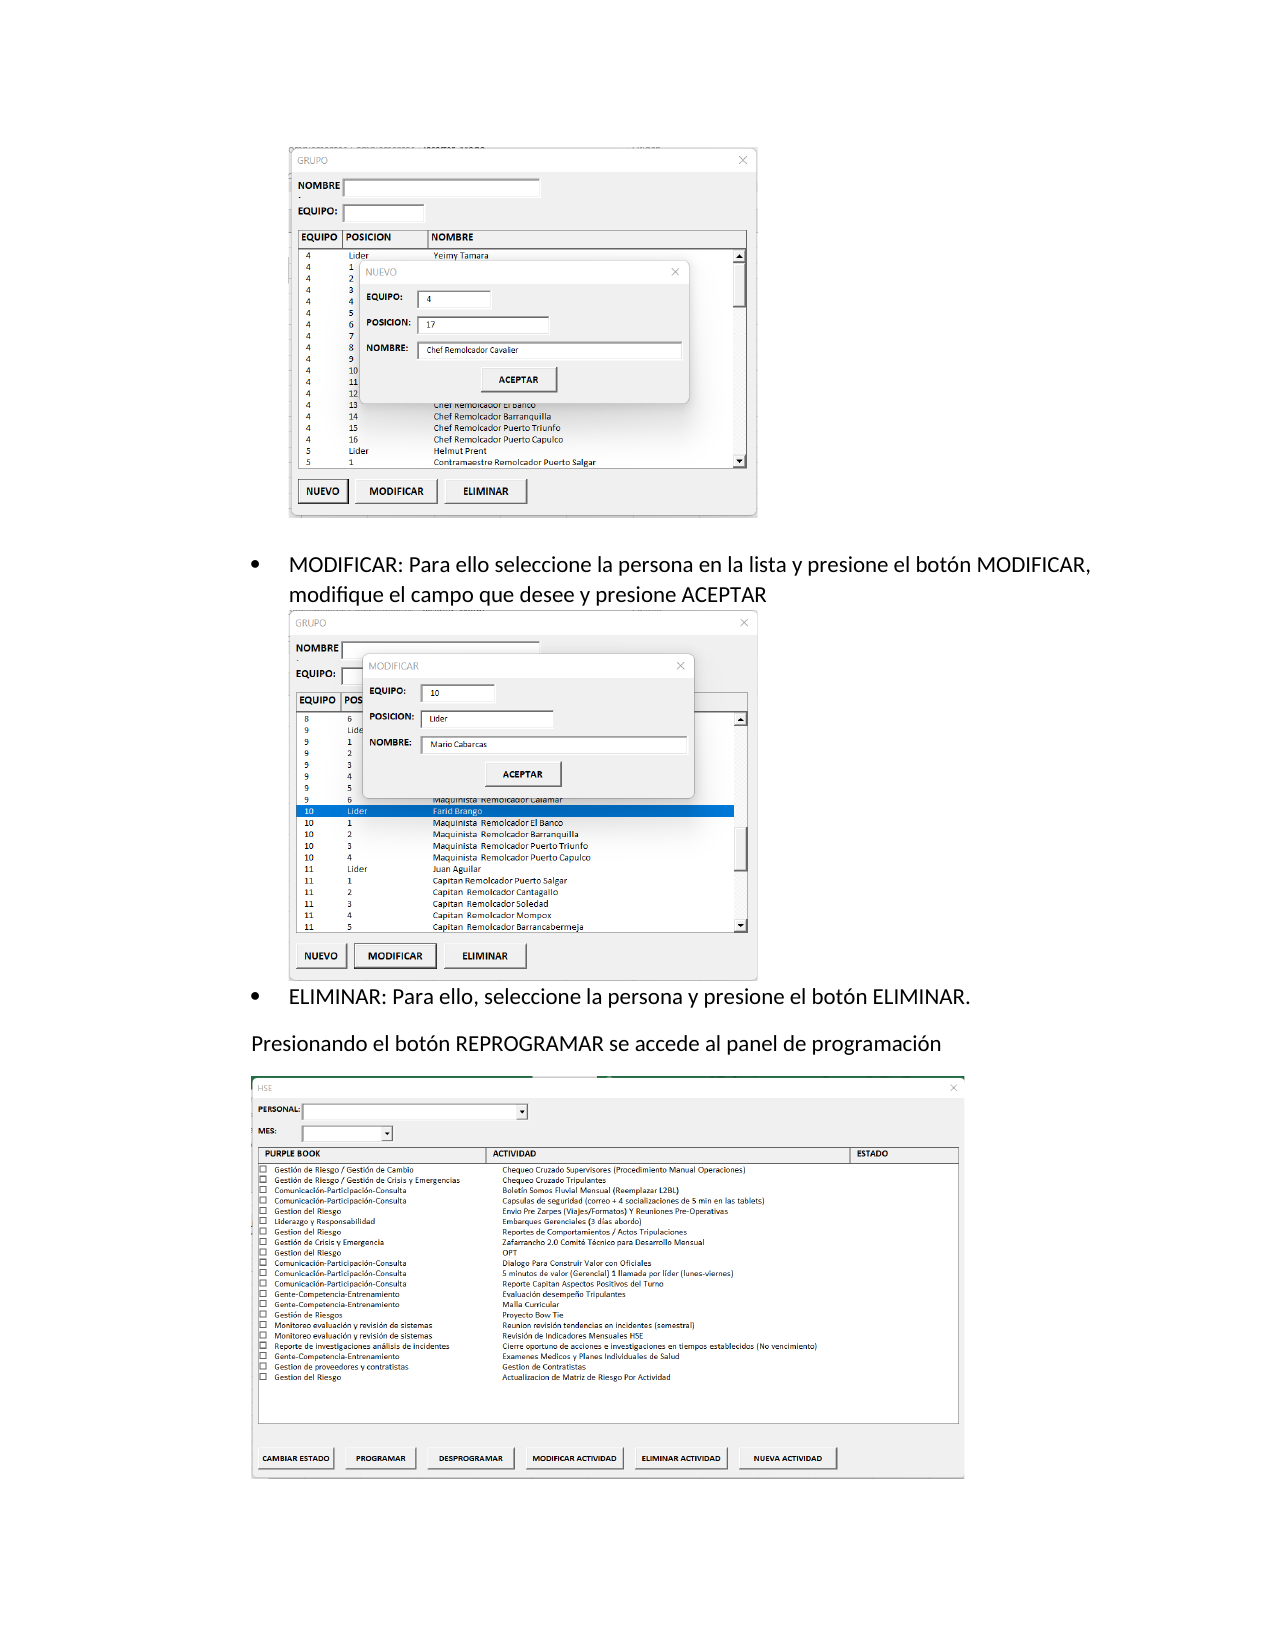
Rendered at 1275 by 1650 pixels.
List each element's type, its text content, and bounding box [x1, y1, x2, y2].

picture [288, 610, 758, 981]
picture [251, 1076, 965, 1479]
text Presionando el botón REPROGRAMAR se accede al panel de programación [251, 1029, 1098, 1057]
list ELIMINAR: Para ello, seleccione la persona y presione el botón ELIMINAR. [251, 982, 1098, 1011]
picture [288, 147, 758, 518]
list MODIFICAR: Para ello seleccione la persona en la lista y presione el botón MODIFICAR, modifique el campo que desee y presione ACEPTAR [251, 550, 1098, 608]
